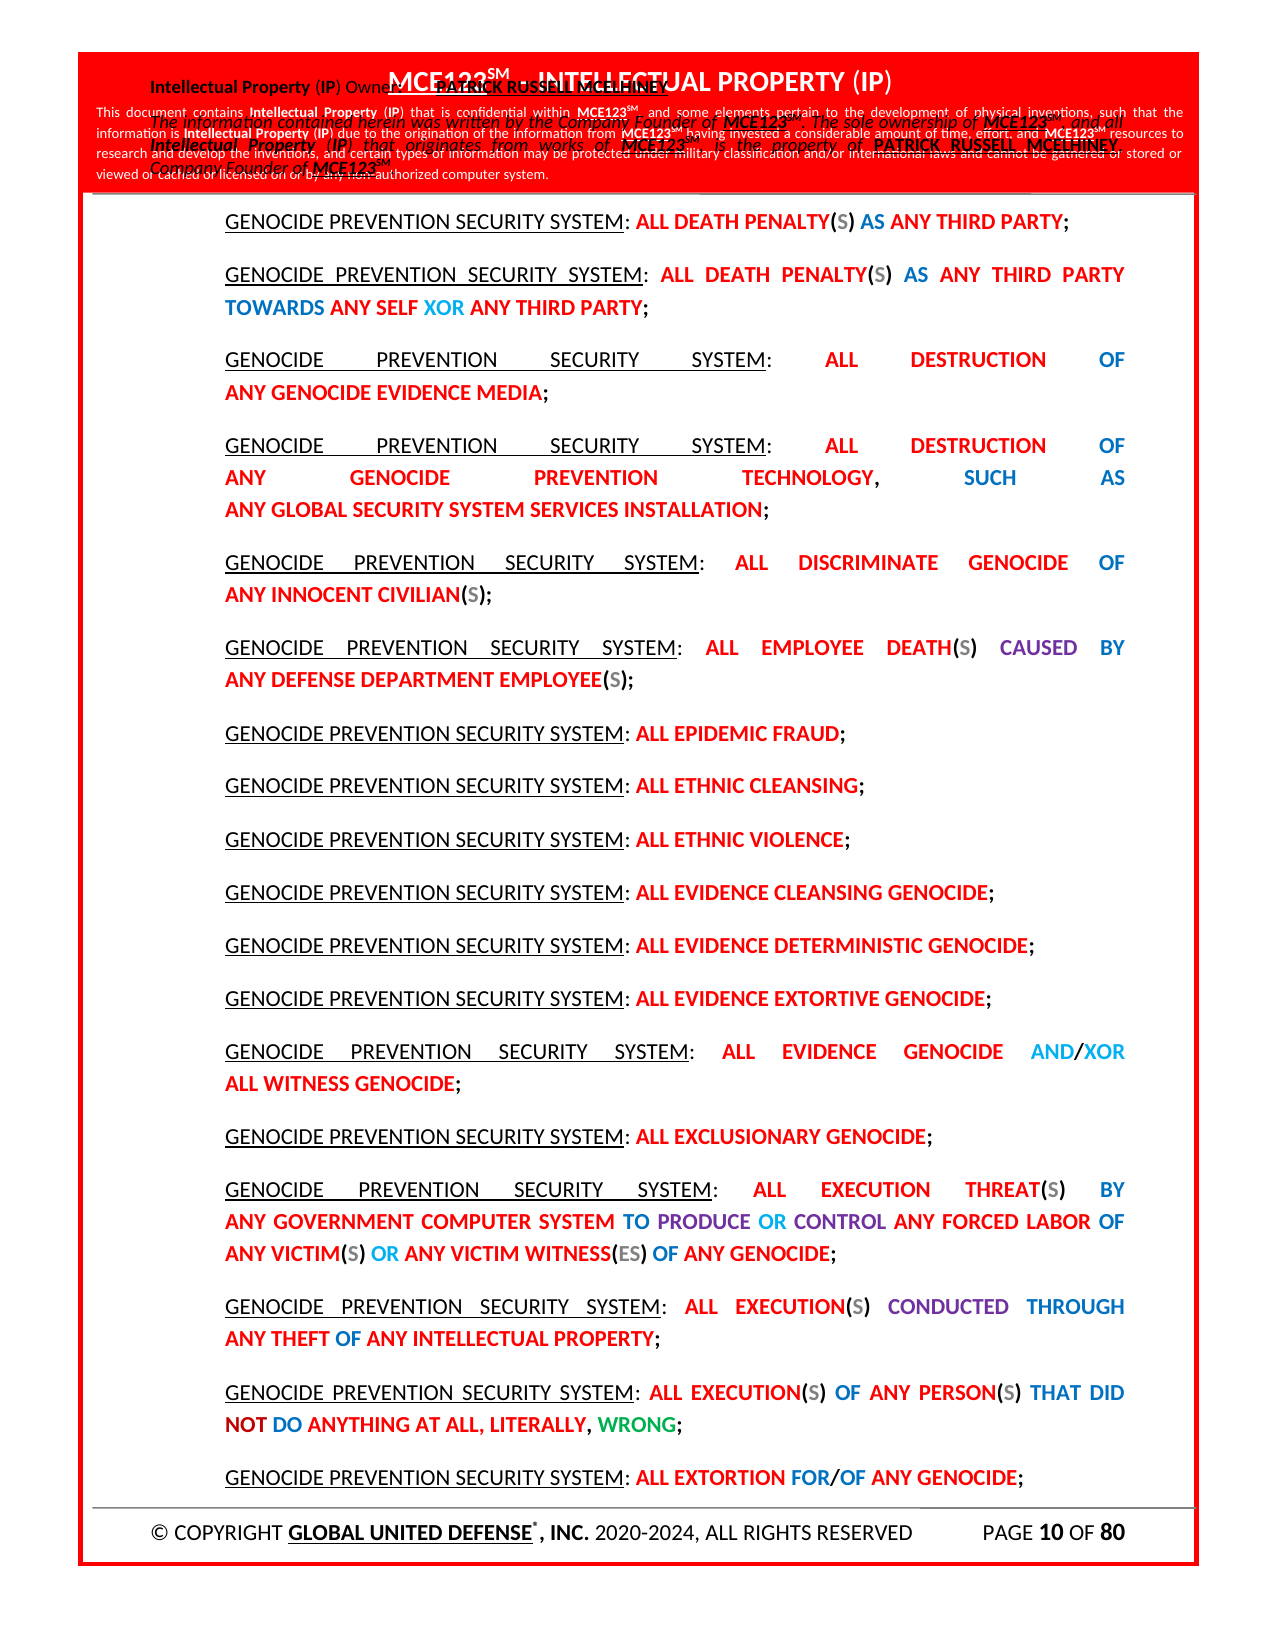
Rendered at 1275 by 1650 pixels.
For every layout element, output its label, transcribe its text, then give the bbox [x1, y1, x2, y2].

text GENOCIDE PREVENTION SECURITY SYSTEM: ALL DESTRUCTION OF ANY GENOCIDE EVIDENCE MEDIA; [225, 346, 1125, 406]
text GENOCIDE PREVENTION SECURITY SYSTEM: ALL DEATH PENALTY(S) AS ANY THIRD PARTY; [225, 207, 1125, 235]
text GENOCIDE PREVENTION SECURITY SYSTEM: ALL EVIDENCE EXTORTIVE GENOCIDE; [225, 984, 1125, 1012]
text GENOCIDE PREVENTION SECURITY SYSTEM: ALL EXECUTION THREAT(S) BY ANY GOVERNMENT COMPUTER SYSTEM TO PRODUCE OR CONTROL ANY FORCED LABOR OF ANY VICTIM(S) OR ANY VICTIM WITNESS(ES) OF ANY GENOCIDE; [225, 1175, 1125, 1267]
text GENOCIDE PREVENTION SECURITY SYSTEM: ALL DISCRIMINATE GENOCIDE OF ANY INNOCENT CIVILIAN(S); [225, 548, 1125, 608]
text GENOCIDE PREVENTION SECURITY SYSTEM: ALL EXCLUSIONARY GENOCIDE; [225, 1122, 1125, 1150]
text GENOCIDE PREVENTION SECURITY SYSTEM: ALL DEATH PENALTY(S) AS ANY THIRD PARTY TOWARDS ANY SELF XOR ANY THIRD PARTY; [225, 260, 1125, 321]
text GENOCIDE PREVENTION SECURITY SYSTEM: ALL EVIDENCE CLEANSING GENOCIDE; [225, 878, 1125, 906]
text GENOCIDE PREVENTION SECURITY SYSTEM: ALL EPIDEMIC FRAUD; [225, 719, 1125, 747]
text GENOCIDE PREVENTION SECURITY SYSTEM: ALL EVIDENCE GENOCIDE AND/XOR ALL WITNESS GENOCIDE; [225, 1037, 1125, 1097]
text GENOCIDE PREVENTION SECURITY SYSTEM: ALL ETHNIC VIOLENCE; [225, 825, 1125, 853]
text GENOCIDE PREVENTION SECURITY SYSTEM: ALL EXECUTION(S) OF ANY PERSON(S) THAT DID NOT DO ANYTHING AT ALL, LITERALLY, WRONG; [225, 1378, 1125, 1438]
text GENOCIDE PREVENTION SECURITY SYSTEM: ALL ETHNIC CLEANSING; [225, 772, 1125, 800]
text GENOCIDE PREVENTION SECURITY SYSTEM: ALL EMPLOYEE DEATH(S) CAUSED BY ANY DEFENSE DEPARTMENT EMPLOYEE(S); [225, 633, 1125, 694]
text GENOCIDE PREVENTION SECURITY SYSTEM: ALL DESTRUCTION OF ANY GENOCIDE PREVENTION TECHNOLOGY, SUCH AS ANY GLOBAL SECURITY SYSTEM SERVICES INSTALLATION; [225, 431, 1125, 523]
text GENOCIDE PREVENTION SECURITY SYSTEM: ALL EXECUTION(S) CONDUCTED THROUGH ANY THEFT OF ANY INTELLECTUAL PROPERTY; [225, 1292, 1125, 1353]
text GENOCIDE PREVENTION SECURITY SYSTEM: ALL EXTORTION FOR/OF ANY GENOCIDE; [225, 1463, 1125, 1491]
text GENOCIDE PREVENTION SECURITY SYSTEM: ALL EVIDENCE DETERMINISTIC GENOCIDE; [225, 931, 1125, 959]
